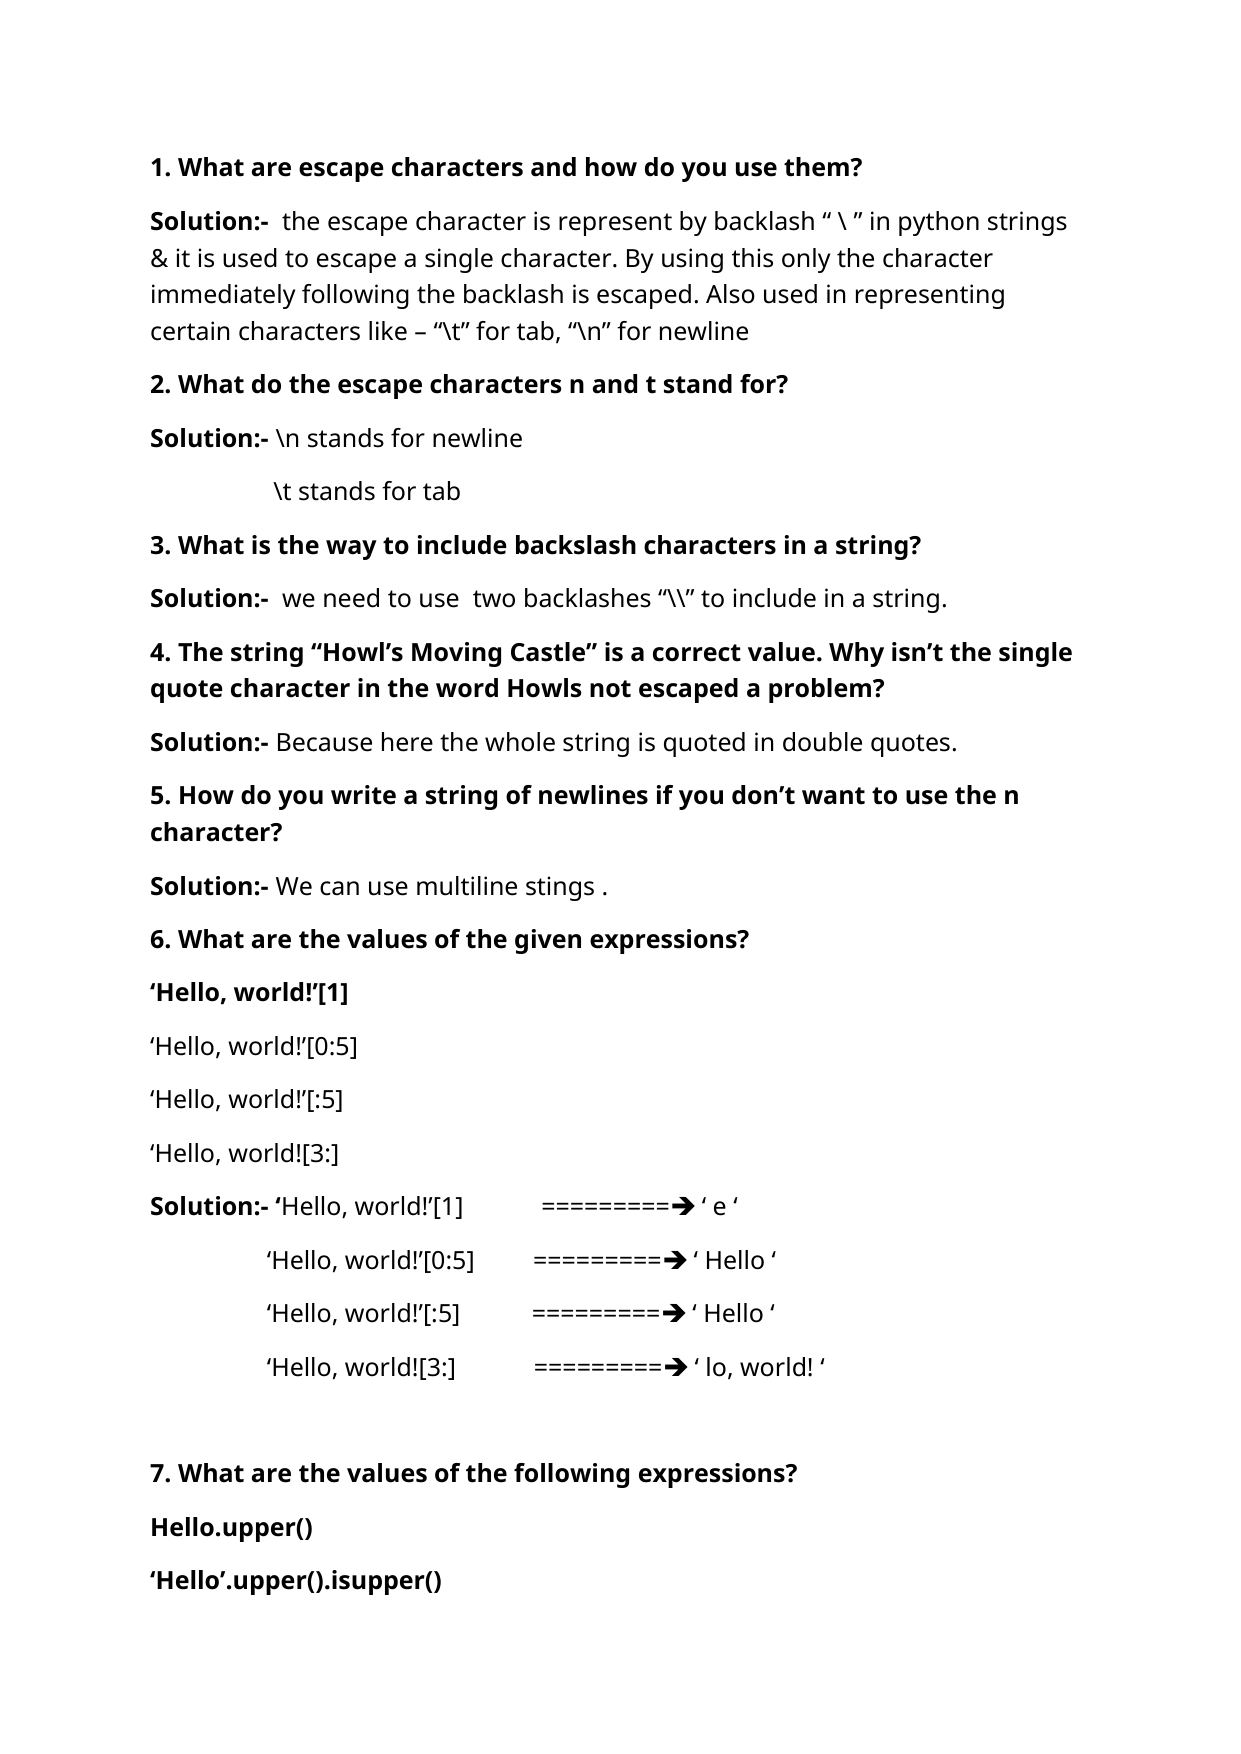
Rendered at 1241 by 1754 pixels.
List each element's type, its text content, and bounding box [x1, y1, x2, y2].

text ‘Hello, world![3:] ========= ‘ lo, world! ‘ [150, 1349, 1090, 1383]
text Solution:- We can use multiline stings . [150, 868, 1090, 902]
text Solution:- we need to use two backlashes “\\” to include in a string. [150, 581, 1090, 615]
text ‘Hello, world!’[0:5] ========= ‘ Hello ‘ [150, 1242, 1090, 1276]
text ‘Hello, world!’[0:5] [150, 1028, 1090, 1063]
text 5. How do you write a string of newlines if you don’t want to use the n character? [150, 778, 1090, 849]
text Solution:- \n stands for newline [150, 421, 1090, 455]
text 7. What are the values of the following expressions? [150, 1456, 1090, 1490]
text ‘Hello, world!’[1] [150, 975, 1090, 1009]
text 4. The string “Howl’s Moving Castle” is a correct value. Why isn’t the single quote character in the word Howls not escaped a problem? [150, 634, 1090, 705]
text Solution:- the escape character is represent by backlash “ \ ” in python strings & it is used to escape a single character. By using this only the character immediately following the backlash is escaped. Also used in representing certain characters like – “\t” for tab, “\n” for newline [150, 203, 1090, 348]
text Solution:- ‘Hello, world!’[1] ========= ‘ e ‘ [150, 1189, 1090, 1223]
text \t stands for tab [150, 474, 1090, 508]
text ‘Hello, world!’[:5] ========= ‘ Hello ‘ [150, 1296, 1090, 1330]
text 6. What are the values of the given expressions? [150, 922, 1090, 956]
text ‘Hello, world![3:] [150, 1135, 1090, 1169]
text 3. What is the way to include backslash characters in a string? [150, 527, 1090, 562]
text 2. What do the escape characters n and t stand for? [150, 367, 1090, 401]
text Solution:- Because here the whole string is quoted in double quotes. [150, 724, 1090, 759]
text ‘Hello, world!’[:5] [150, 1082, 1090, 1116]
text Hello.upper() [150, 1509, 1090, 1543]
text 1. What are escape characters and how do you use them? [150, 150, 1090, 184]
text ‘Hello’.upper().isupper() [150, 1563, 1090, 1597]
